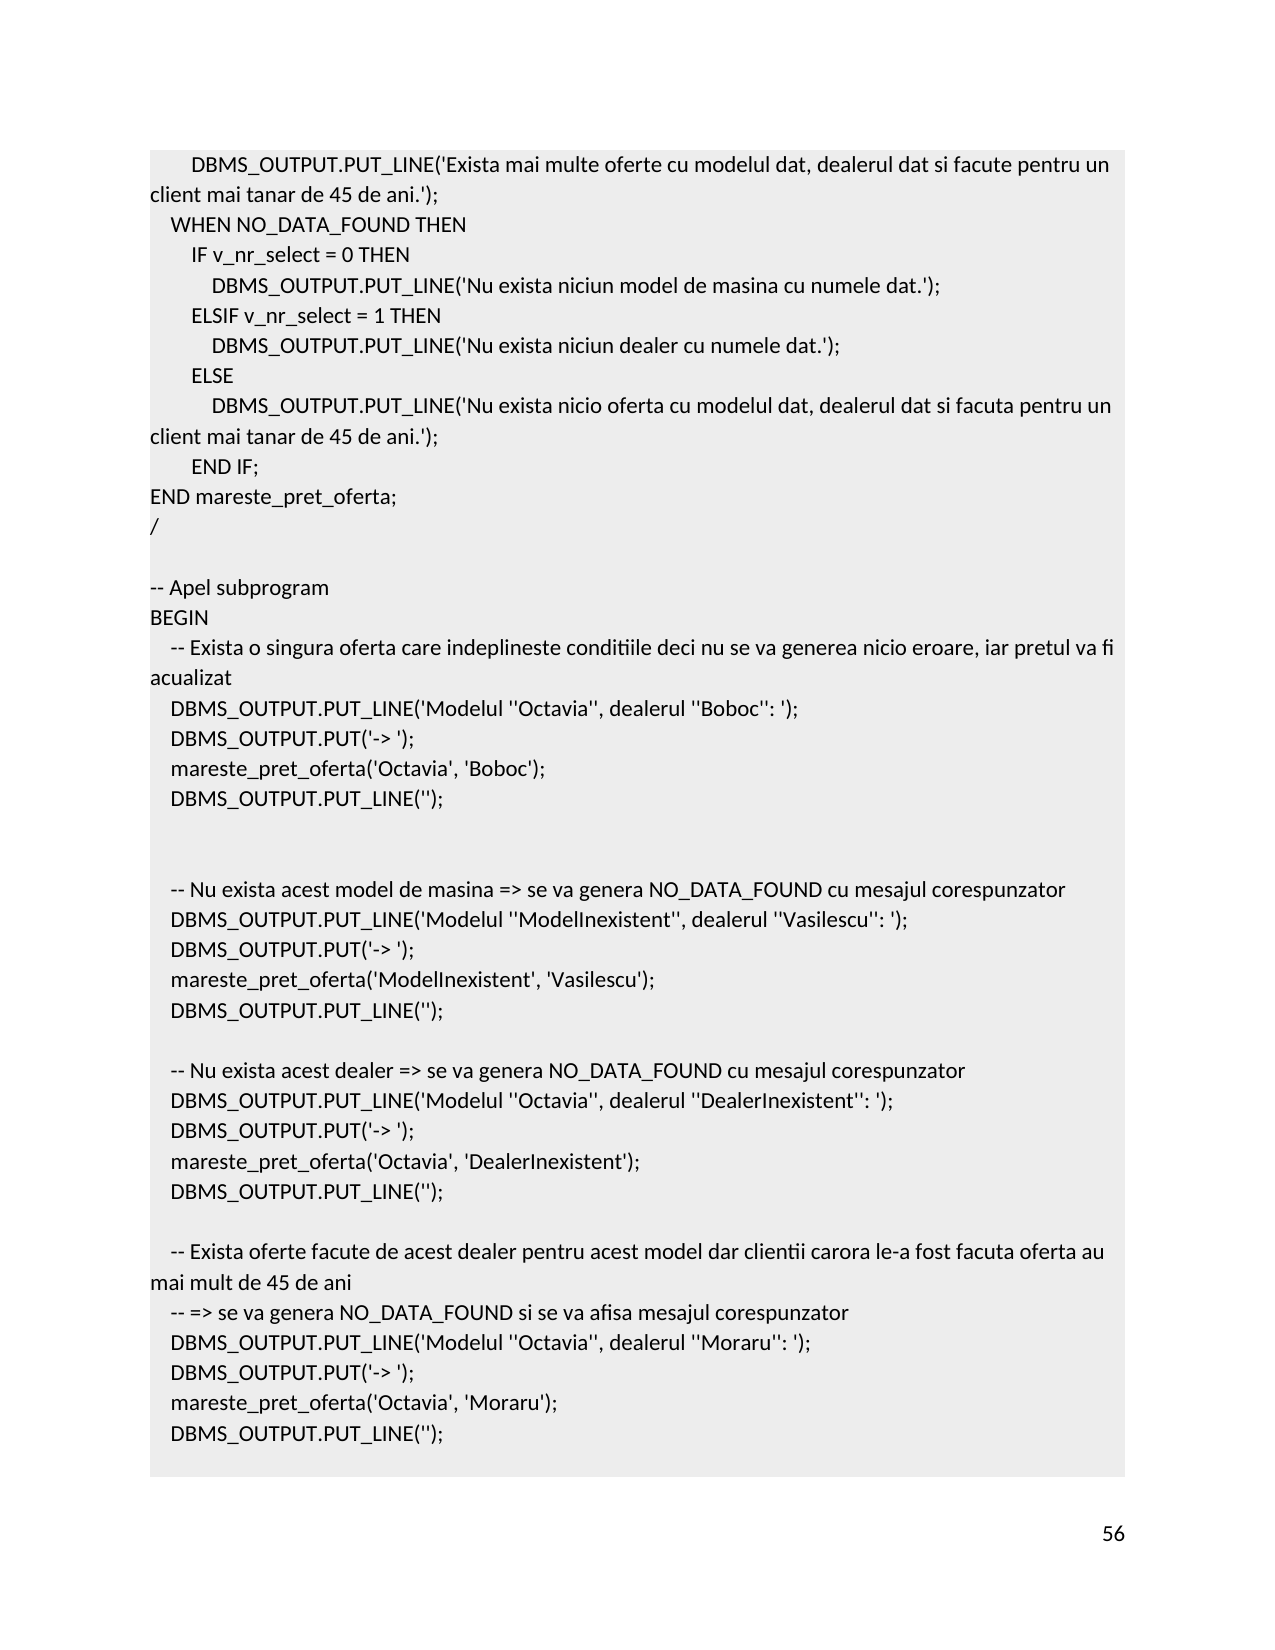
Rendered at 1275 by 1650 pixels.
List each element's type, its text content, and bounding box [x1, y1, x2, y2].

text WHEN NO_DATA_FOUND THEN [150, 210, 1125, 238]
text DBMS_OUTPUT.PUT('-> '); [150, 935, 1125, 963]
text DBMS_OUTPUT.PUT_LINE(''); [150, 1419, 1125, 1447]
text DBMS_OUTPUT.PUT('-> '); [150, 724, 1125, 752]
text DBMS_OUTPUT.PUT_LINE(''); [150, 784, 1125, 812]
text IF v_nr_select = 0 THEN [150, 241, 1125, 269]
text -- Apel subprogram [150, 573, 1125, 601]
text -- Nu exista acest model de masina => se va genera NO_DATA_FOUND cu mesajul corespunzator [150, 875, 1125, 903]
text ELSE [150, 361, 1125, 389]
text DBMS_OUTPUT.PUT_LINE(''); [150, 996, 1125, 1024]
text mareste_pret_oferta('Octavia', 'DealerInexistent'); [150, 1147, 1125, 1175]
text DBMS_OUTPUT.PUT_LINE(''); [150, 1177, 1125, 1205]
text DBMS_OUTPUT.PUT('-> '); [150, 1117, 1125, 1145]
text mareste_pret_oferta('Octavia', 'Moraru'); [150, 1388, 1125, 1417]
text DBMS_OUTPUT.PUT_LINE('Nu exista niciun dealer cu numele dat.'); [150, 331, 1125, 359]
text -- Exista oferte facute de acest dealer pentru acest model dar clientii carora le-a fost facuta oferta au mai mult de 45 de ani [150, 1237, 1125, 1296]
text -- Exista o singura oferta care indeplineste conditiile deci nu se va generea nicio eroare, iar pretul va fi acualizat [150, 633, 1125, 692]
text mareste_pret_oferta('ModelInexistent', 'Vasilescu'); [150, 966, 1125, 994]
text ELSIF v_nr_select = 1 THEN [150, 301, 1125, 329]
text -- => se va genera NO_DATA_FOUND si se va afisa mesajul corespunzator [150, 1298, 1125, 1326]
text DBMS_OUTPUT.PUT_LINE('Modelul ''Octavia'', dealerul ''Moraru'': '); [150, 1328, 1125, 1356]
text DBMS_OUTPUT.PUT('-> '); [150, 1358, 1125, 1386]
text END mareste_pret_oferta; [150, 482, 1125, 510]
text -- Nu exista acest dealer => se va genera NO_DATA_FOUND cu mesajul corespunzator [150, 1056, 1125, 1084]
text END IF; [150, 452, 1125, 480]
text DBMS_OUTPUT.PUT_LINE('Nu exista niciun model de masina cu numele dat.'); [150, 271, 1125, 299]
text DBMS_OUTPUT.PUT_LINE('Modelul ''ModelInexistent'', dealerul ''Vasilescu'': '); [150, 905, 1125, 933]
text DBMS_OUTPUT.PUT_LINE('Exista mai multe oferte cu modelul dat, dealerul dat si facute pentru un client mai tanar de 45 de ani.'); [150, 150, 1125, 208]
text mareste_pret_oferta('Octavia', 'Boboc'); [150, 754, 1125, 782]
text DBMS_OUTPUT.PUT_LINE('Modelul ''Octavia'', dealerul ''Boboc'': '); [150, 694, 1125, 722]
text BEGIN [150, 603, 1125, 631]
text DBMS_OUTPUT.PUT_LINE('Modelul ''Octavia'', dealerul ''DealerInexistent'': '); [150, 1086, 1125, 1114]
text / [150, 512, 1125, 541]
text DBMS_OUTPUT.PUT_LINE('Nu exista nicio oferta cu modelul dat, dealerul dat si facuta pentru un client mai tanar de 45 de ani.'); [150, 392, 1125, 450]
